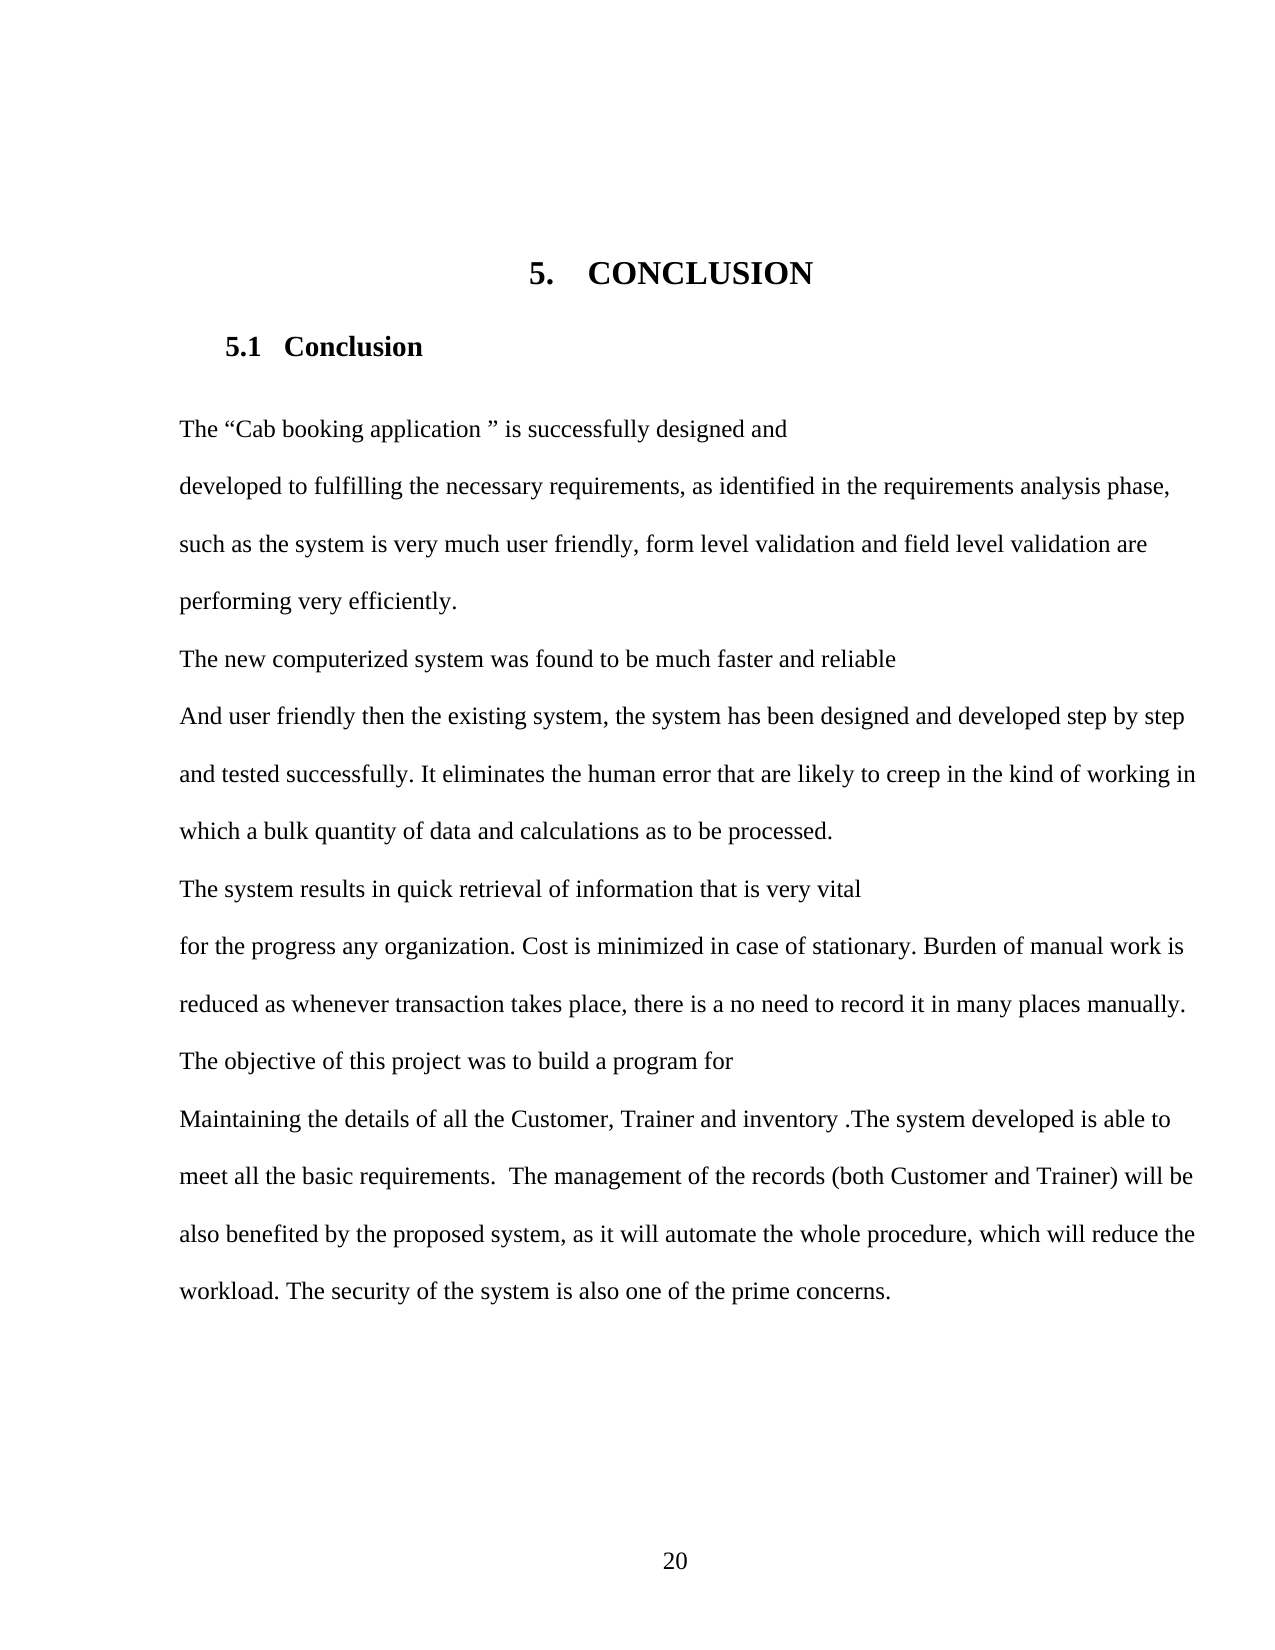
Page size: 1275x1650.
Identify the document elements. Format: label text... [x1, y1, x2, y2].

subtitle CONCLUSION [529, 253, 1210, 291]
text The system results in quick retrieval of information that is very vital [179, 874, 1210, 903]
text developed to fulfilling the necessary requirements, as identified in the requirements analysis phase, such as the system is very much user friendly, form level validation and field level validation are performing very efficiently. [179, 471, 1210, 615]
text for the progress any organization. Cost is minimized in case of stationary. Burden of manual work is reduced as whenever transaction takes place, there is a no need to record it in many places manually. [179, 931, 1210, 1018]
text The “Cab booking application ” is successfully designed and [179, 414, 1210, 443]
text And user friendly then the existing system, the system has been designed and developed step by step and tested successfully. It eliminates the human error that are likely to creep in the kind of working in which a bulk quantity of data and calculations as to be processed. [179, 701, 1210, 845]
text The new computerized system was found to be much faster and reliable [179, 644, 1210, 673]
text The objective of this project was to build a program for [179, 1046, 1210, 1075]
text Maintaining the details of all the Customer, Trainer and inventory .The system developed is able to meet all the basic requirements. The management of the records (both Customer and Trainer) will be also benefited by the proposed system, as it will automate the whole procedure, which will reduce the workload. The security of the system is also one of the prime concerns. [179, 1104, 1210, 1305]
subtitle Conclusion [225, 329, 1210, 363]
